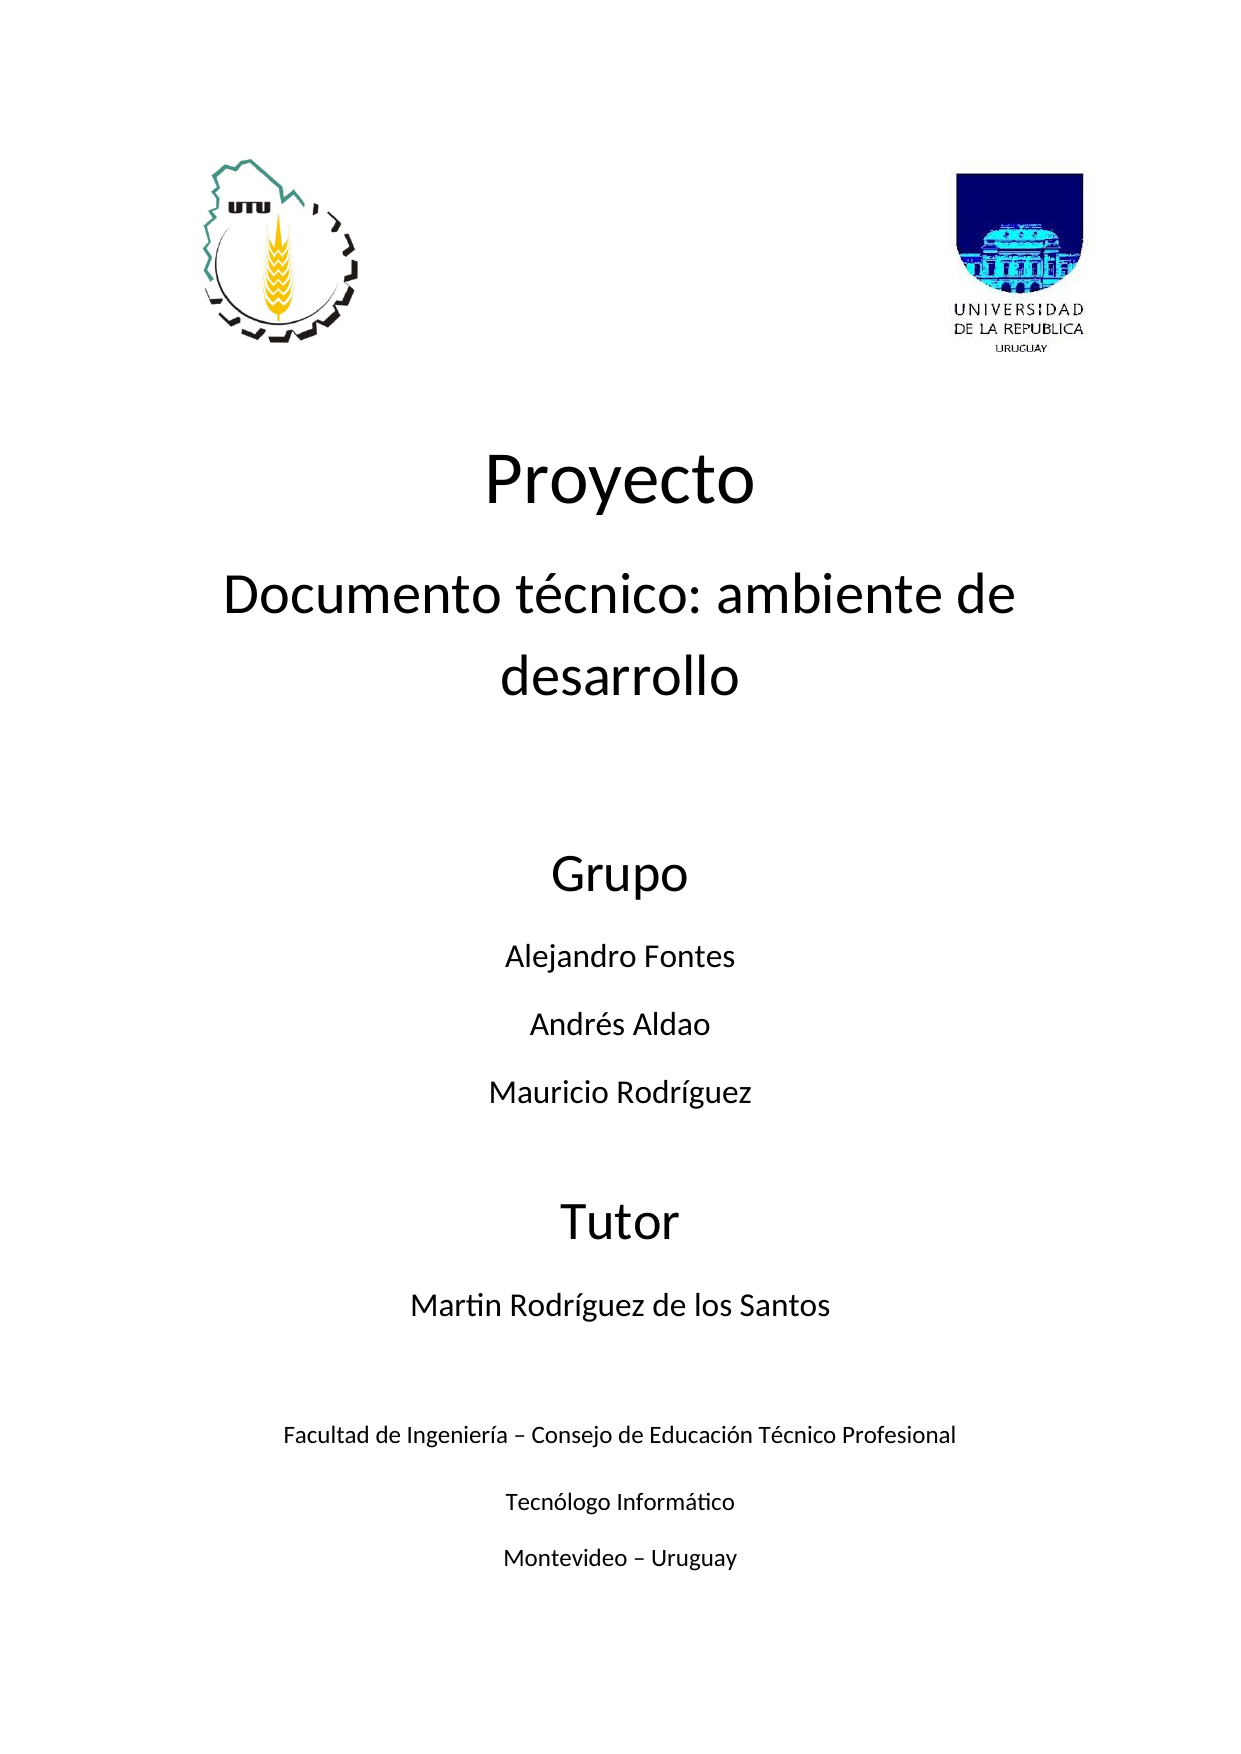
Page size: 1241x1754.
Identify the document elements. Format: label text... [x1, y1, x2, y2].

text Documento técnico: ambiente de desarrollo [177, 557, 1063, 710]
text Andrés Aldao [177, 1003, 1063, 1044]
text Montevideo – Uruguay [177, 1542, 1063, 1572]
text Mauricio Rodríguez [177, 1071, 1063, 1111]
text Facultad de Ingeniería – Consejo de Educación Técnico Profesional [177, 1419, 1063, 1450]
text Tecnólogo Informático [177, 1486, 1063, 1516]
picture [911, 146, 1138, 352]
text Alejandro Fontes [177, 936, 1063, 976]
text Tutor [177, 1187, 1063, 1253]
picture [177, 147, 382, 354]
text Grupo [177, 839, 1063, 905]
text Proyecto [177, 431, 1063, 523]
text Martin Rodríguez de los Santos [177, 1284, 1063, 1325]
